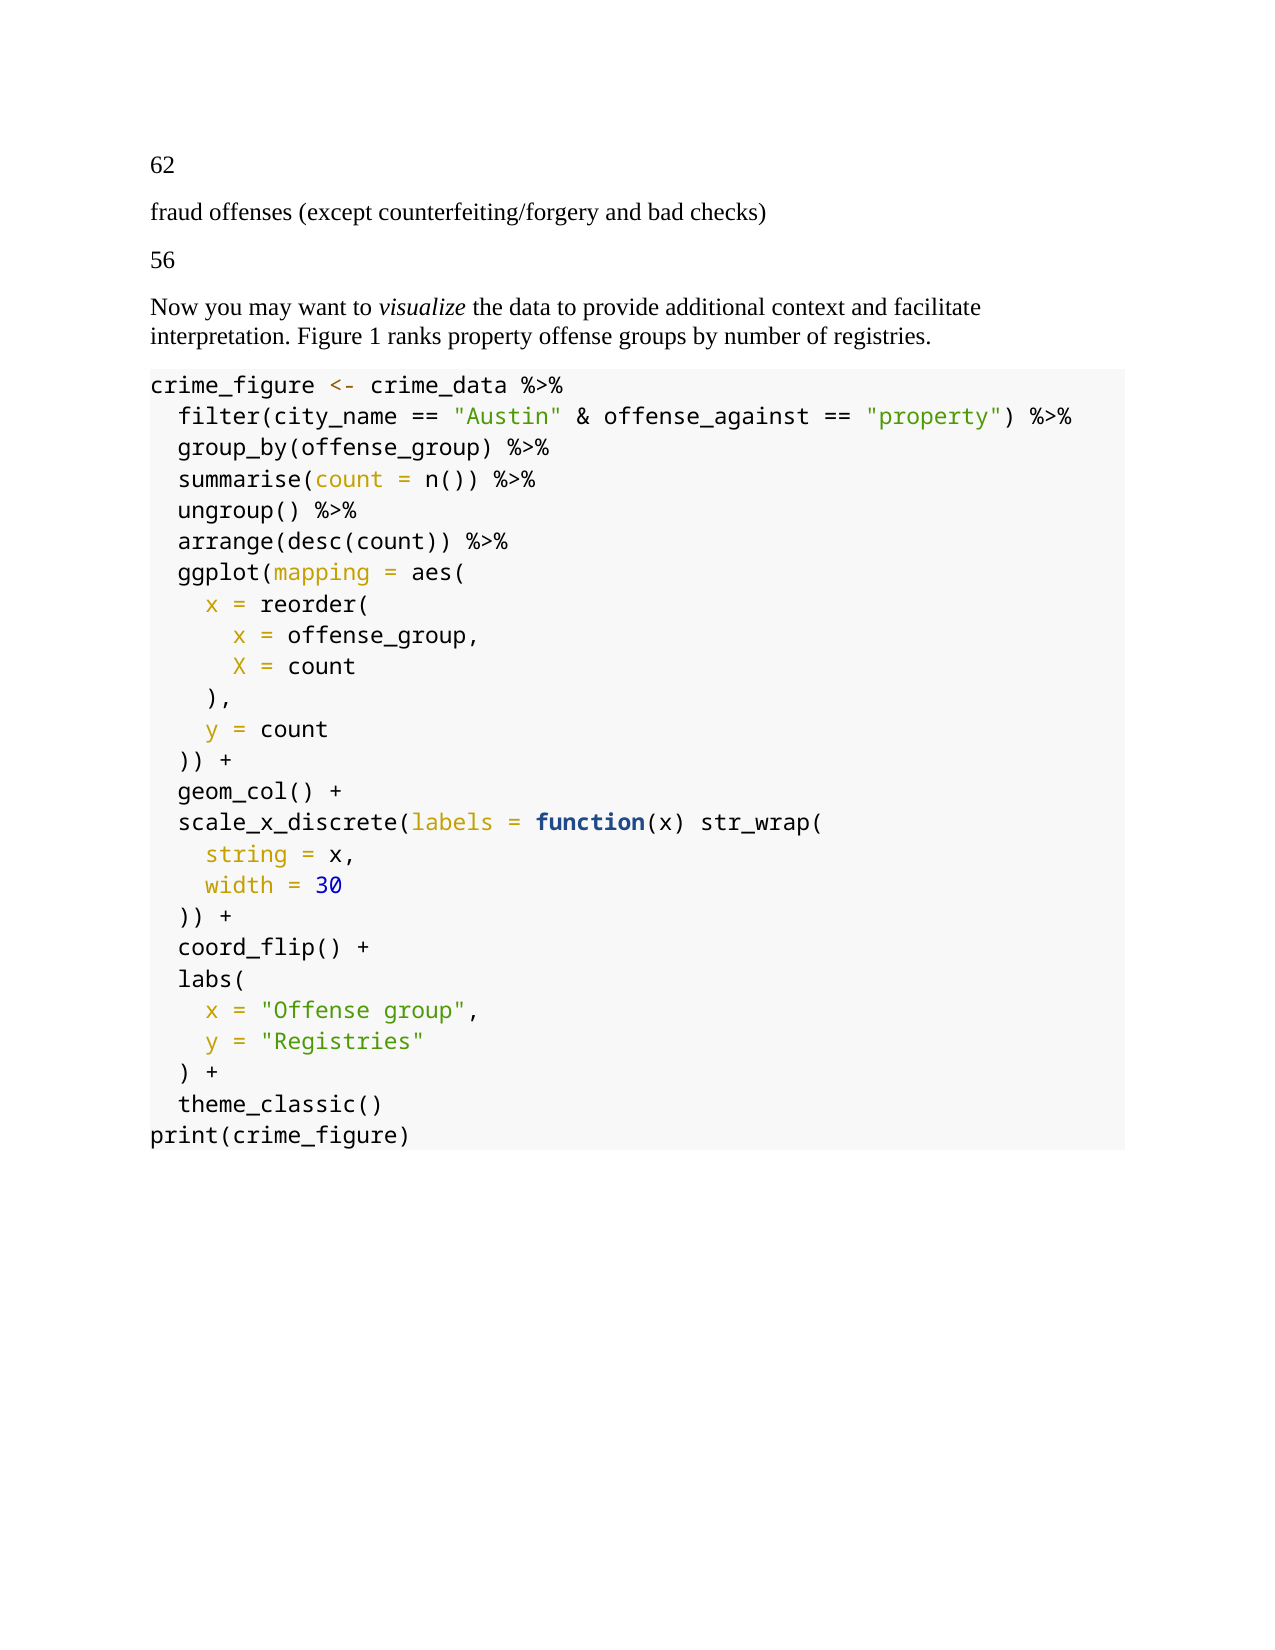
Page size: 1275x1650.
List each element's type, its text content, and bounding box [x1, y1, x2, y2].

text crime_figure <- crime_data %>% filter(city_name == "Austin" & offense_against == "property") %>% group_by(offense_group) %>% summarise(count = n()) %>% ungroup() %>% arrange(desc(count)) %>% ggplot(mapping = aes( x = reorder( x = offense_group, X = count ), y = count )) + geom_col() + scale_x_discrete(labels = function(x) str_wrap( string = x, width = 30 )) + coord_flip() + labs( x = "Offense group", y = "Registries" ) + theme_classic() print(crime_figure) [150, 369, 1125, 1150]
text 56 [150, 245, 1125, 274]
text Now you may want to visualize the data to provide additional context and facilitate interpretation. Figure 1 ranks property offense groups by number of registries. [150, 292, 1125, 350]
text 62 [150, 150, 1125, 179]
text fraud offenses (except counterfeiting/forgery and bad checks) [150, 197, 1125, 226]
